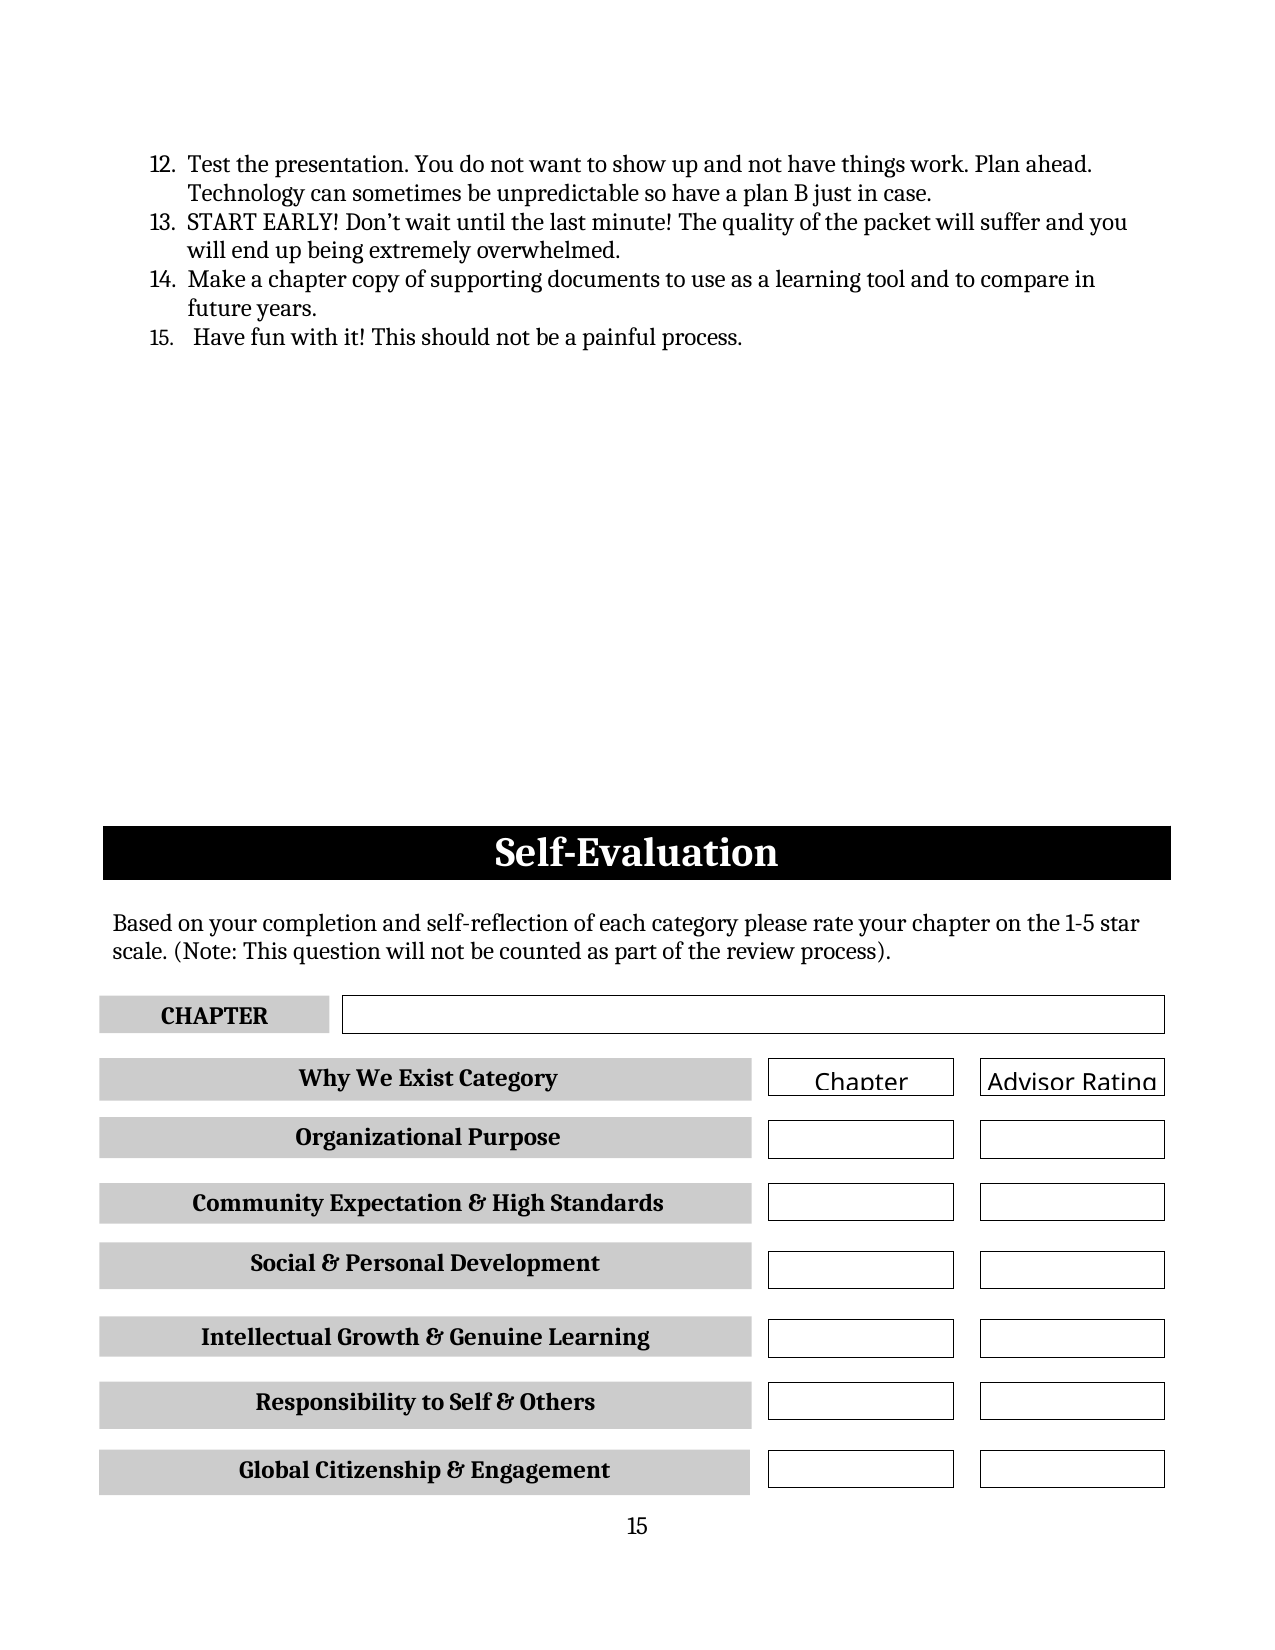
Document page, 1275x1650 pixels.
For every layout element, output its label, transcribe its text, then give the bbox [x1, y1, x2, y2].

text Based on your completion and self-reflection of each category please rate your chapter on the 1-5 star scale. (Note: This question will not be counted as part of the review process). [112, 908, 1161, 966]
text Self-Evaluation [104, 827, 1170, 879]
list Make a chapter copy of supporting documents to use as a learning tool and to compare in future years. [150, 265, 1161, 322]
list Have fun with it! This should not be a painful process. [150, 322, 1161, 351]
list Test the presentation. You do not want to show up and not have things work. Plan ahead. Technology can sometimes be unpredictable so have a plan B just in case. [150, 150, 1161, 207]
list START EARLY! Don’t wait until the last minute! The quality of the packet will suffer and you will end up being extremely overwhelmed. [150, 207, 1161, 265]
